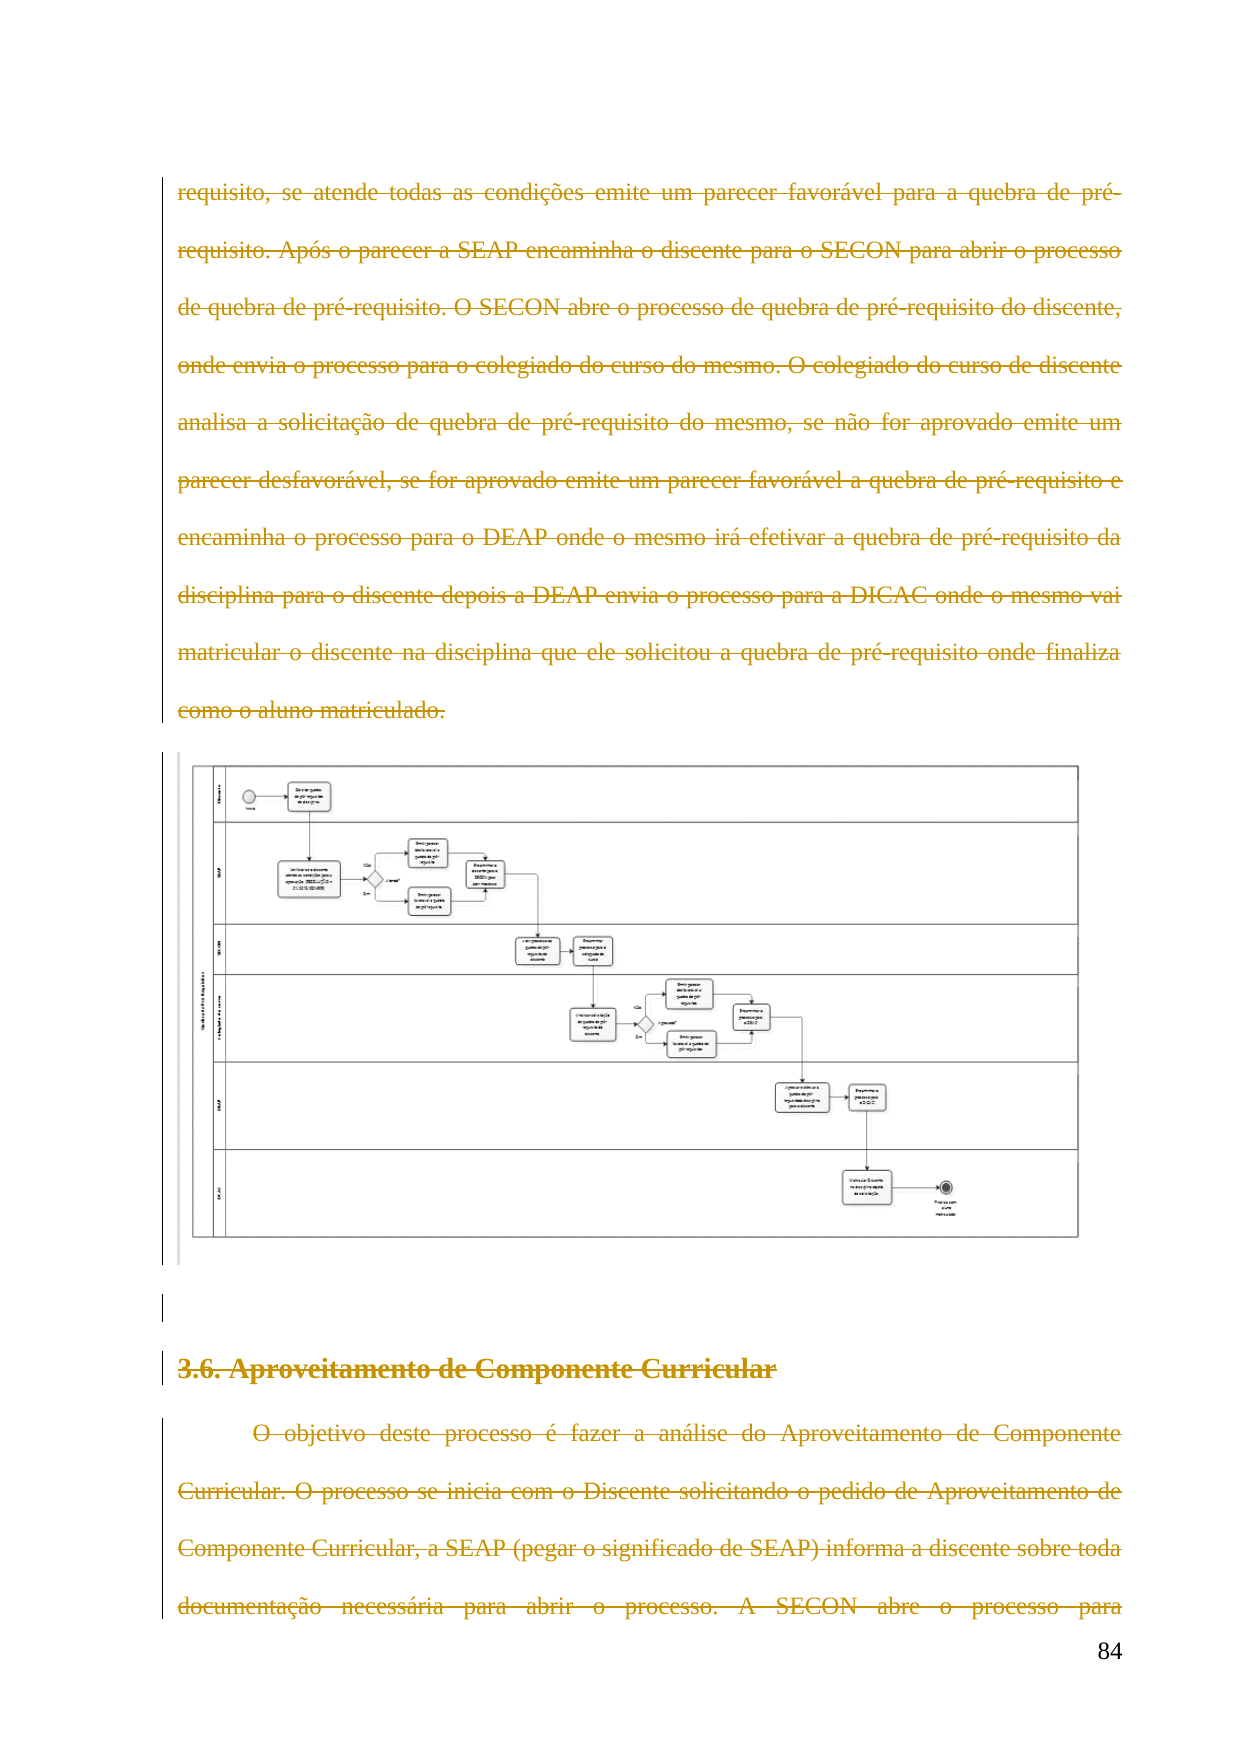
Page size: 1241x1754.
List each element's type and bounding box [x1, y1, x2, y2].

picture [177, 752, 1118, 1265]
